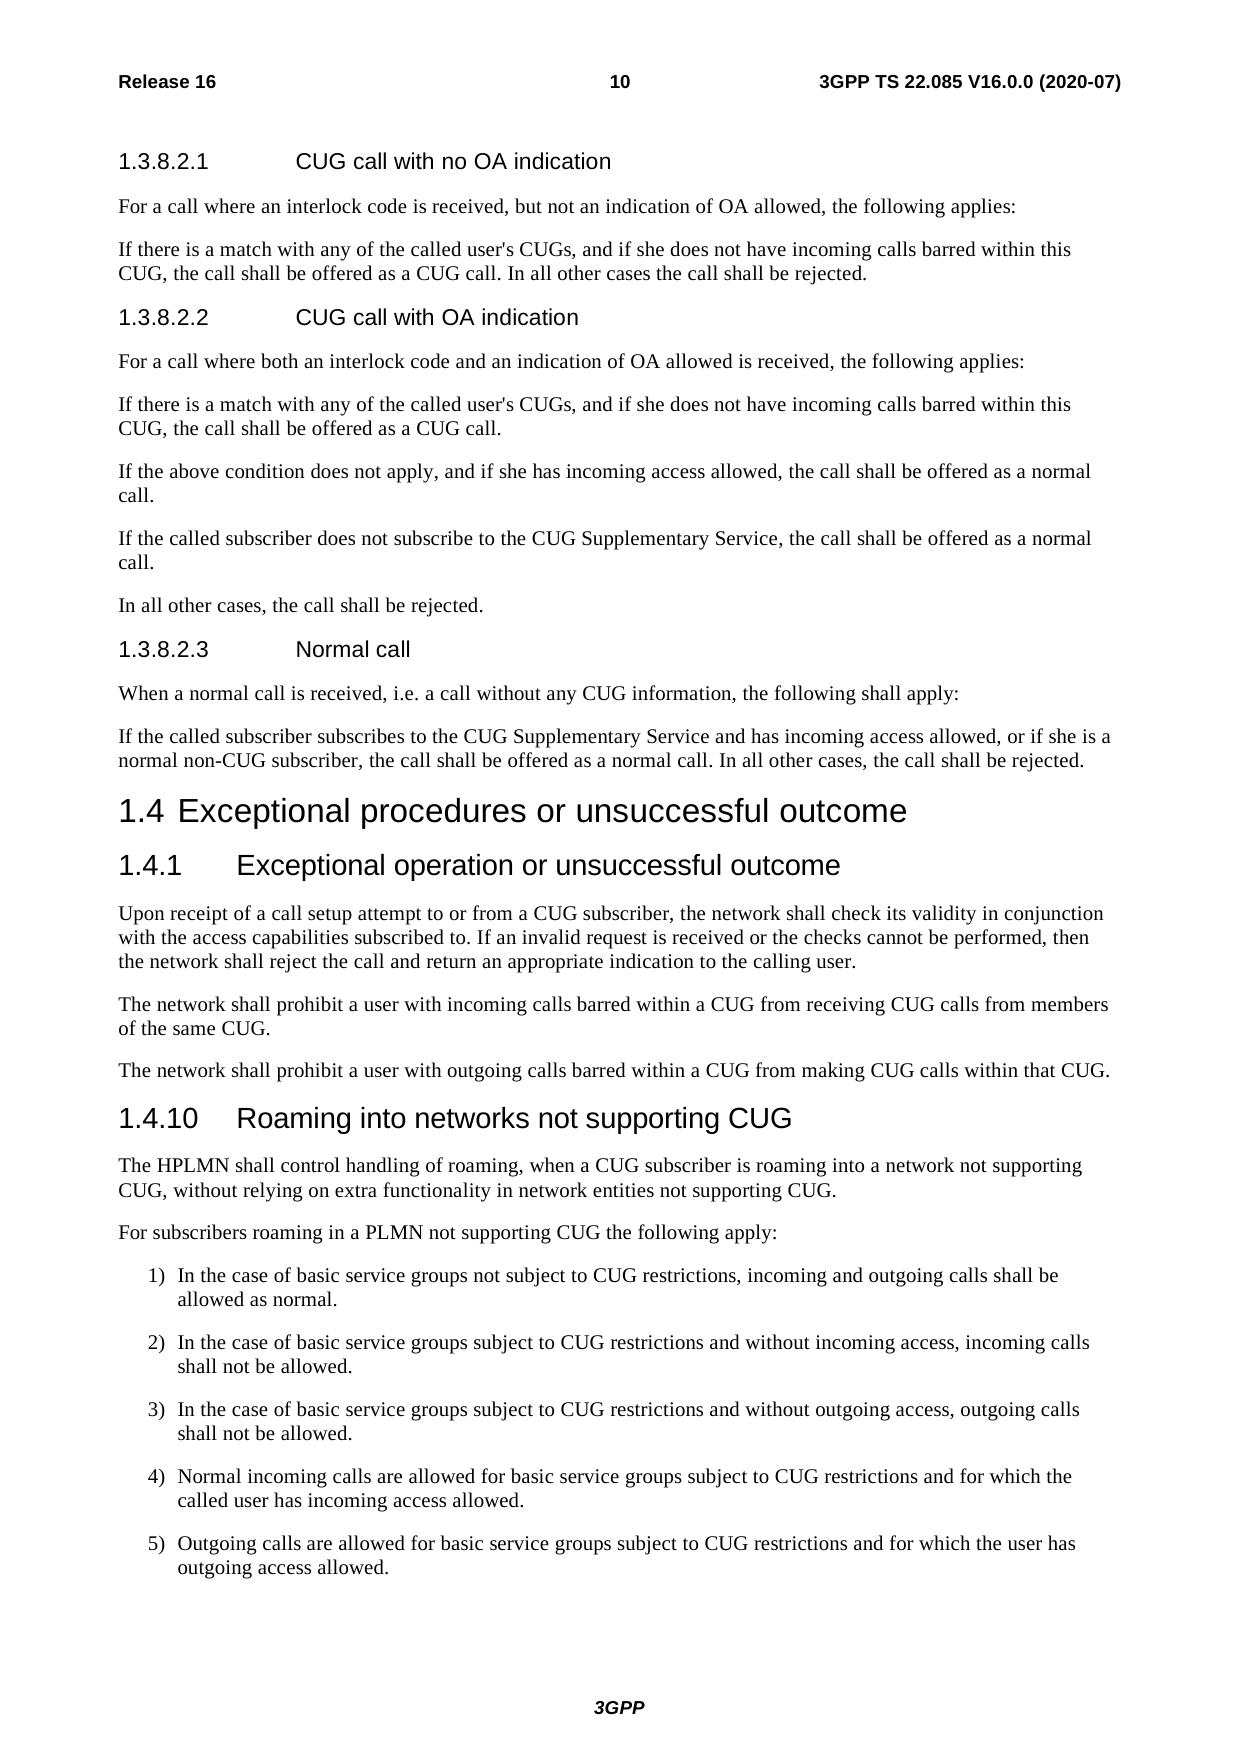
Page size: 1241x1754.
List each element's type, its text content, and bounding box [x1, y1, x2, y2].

text When a normal call is received, i.e. a call without any CUG information, the following shall apply: [118, 681, 1122, 705]
subtitle 1.3.8.2.2 CUG call with OA indication [118, 303, 1122, 330]
text If there is a match with any of the called user's CUGs, and if she does not have incoming calls barred within this CUG, the call shall be offered as a CUG call. In all other cases the call shall be rejected. [118, 236, 1122, 284]
text 5) Outgoing calls are allowed for basic service groups subject to CUG restrictions and for which the user has outgoing access allowed. [148, 1531, 1122, 1579]
text The HPLMN shall control handling of roaming, when a CUG subscriber is roaming into a network not supporting CUG, without relying on extra functionality in network entities not supporting CUG. [118, 1153, 1122, 1201]
subtitle 1.4.1 Exceptional operation or unsuccessful outcome [118, 848, 1122, 882]
text For subscribers roaming in a PLMN not supporting CUG the following apply: [118, 1220, 1122, 1244]
text If there is a match with any of the called user's CUGs, and if she does not have incoming calls barred within this CUG, the call shall be offered as a CUG call. [118, 392, 1122, 440]
text 1) In the case of basic service groups not subject to CUG restrictions, incoming and outgoing calls shall be allowed as normal. [148, 1263, 1122, 1311]
text If the above condition does not apply, and if she has incoming access allowed, the call shall be offered as a normal call. [118, 459, 1122, 507]
subtitle 1.4.10 Roaming into networks not supporting CUG [118, 1101, 1122, 1134]
text The network shall prohibit a user with incoming calls barred within a CUG from receiving CUG calls from members of the same CUG. [118, 991, 1122, 1039]
text In all other cases, the call shall be rejected. [118, 592, 1122, 617]
text 4) Normal incoming calls are allowed for basic service groups subject to CUG restrictions and for which the called user has incoming access allowed. [148, 1464, 1122, 1512]
text 2) In the case of basic service groups subject to CUG restrictions and without incoming access, incoming calls shall not be allowed. [148, 1330, 1122, 1378]
text For a call where both an interlock code and an indication of OA allowed is received, the following applies: [118, 349, 1122, 373]
text For a call where an interlock code is received, but not an indication of OA allowed, the following applies: [118, 193, 1122, 218]
subtitle 1.3.8.2.1 CUG call with no OA indication [118, 148, 1122, 175]
text If the called subscriber does not subscribe to the CUG Supplementary Service, the call shall be offered as a normal call. [118, 526, 1122, 574]
subtitle 1.4 Exceptional procedures or unsuccessful outcome [118, 791, 1122, 829]
text If the called subscriber subscribes to the CUG Supplementary Service and has incoming access allowed, or if she is a normal non-CUG subscriber, the call shall be offered as a normal call. In all other cases, the call shall be rejected. [118, 724, 1122, 772]
text The network shall prohibit a user with outgoing calls barred within a CUG from making CUG calls within that CUG. [118, 1058, 1122, 1082]
text 3) In the case of basic service groups subject to CUG restrictions and without outgoing access, outgoing calls shall not be allowed. [148, 1397, 1122, 1445]
text Upon receipt of a call setup attempt to or from a CUG subscriber, the network shall check its validity in conjunction with the access capabilities subscribed to. If an invalid request is received or the checks cannot be performed, then the network shall reject the call and return an appropriate indication to the calling user. [118, 900, 1122, 973]
subtitle 1.3.8.2.3 Normal call [118, 635, 1122, 662]
